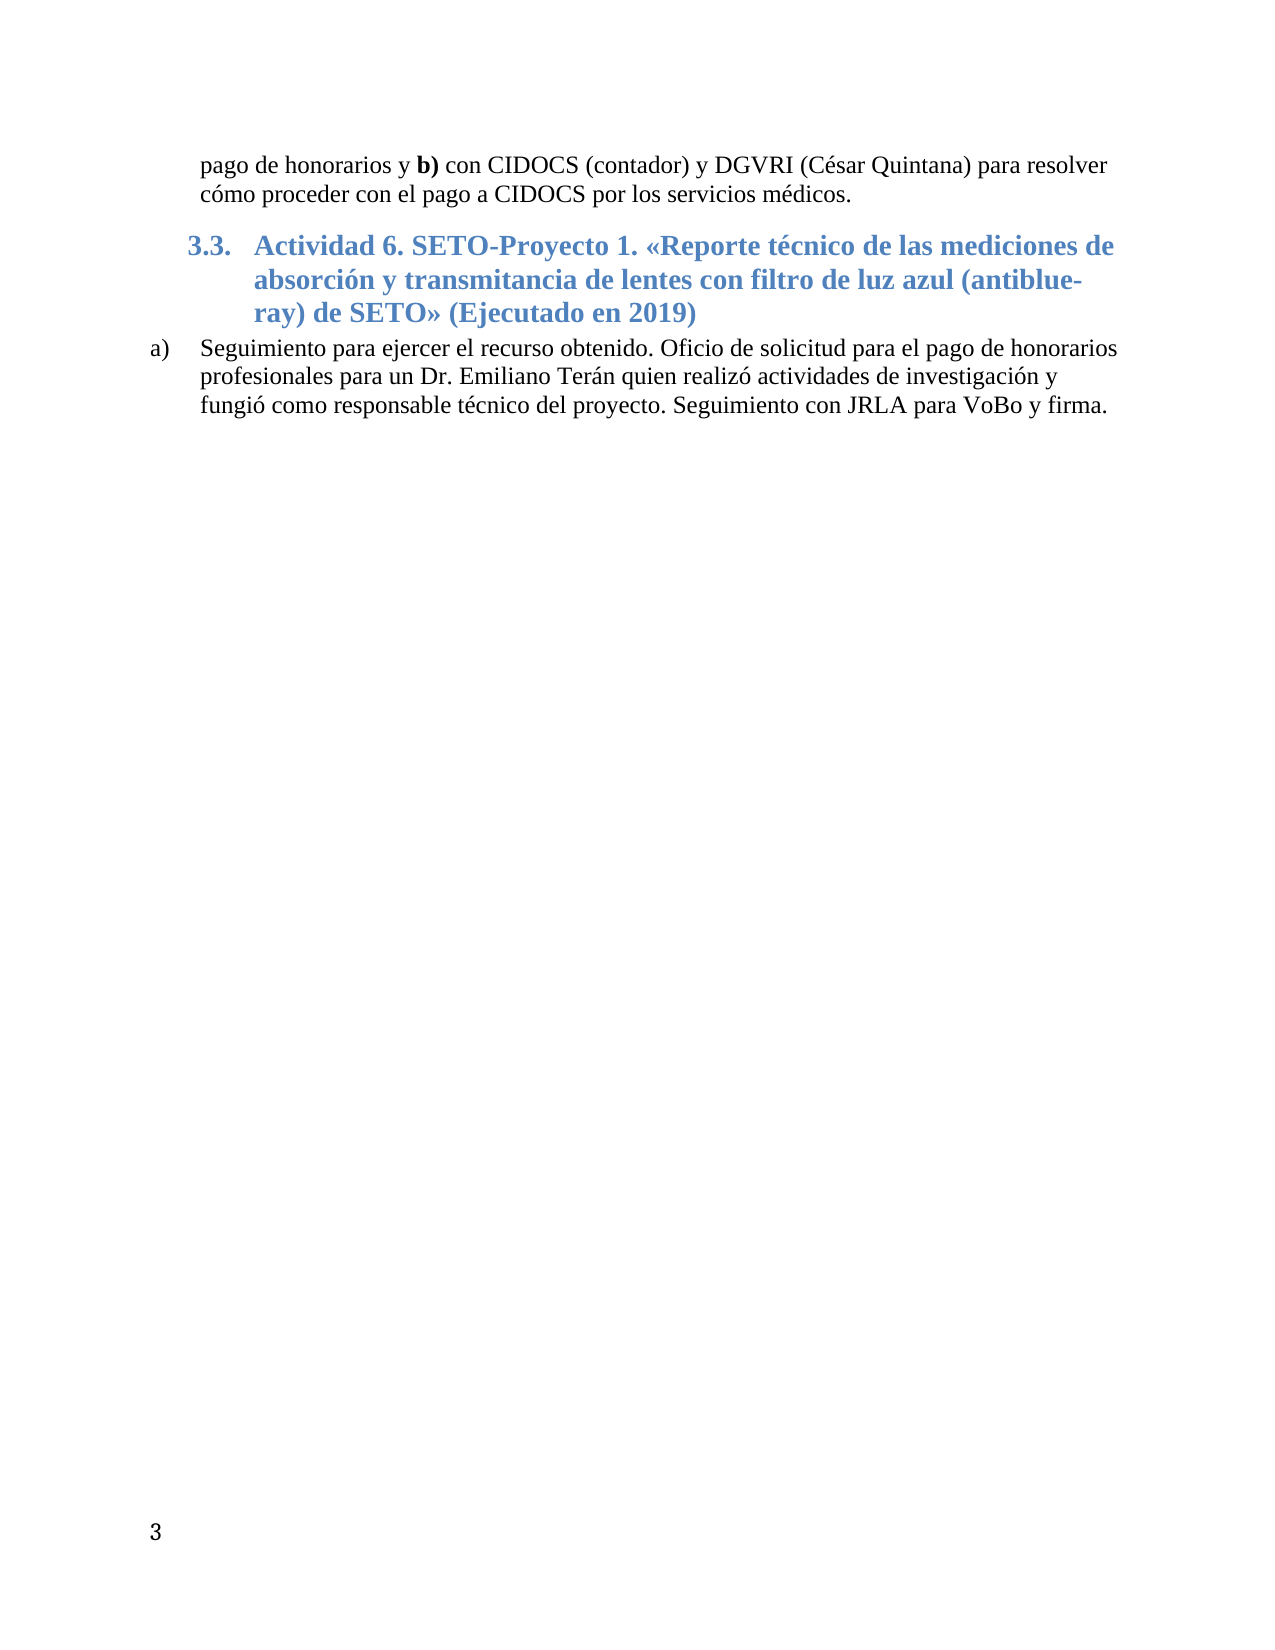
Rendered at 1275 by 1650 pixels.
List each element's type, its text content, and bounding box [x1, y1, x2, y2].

list Seguimiento para ejercer el recurso obtenido. Oficio de solicitud para el pago de honorarios profesionales para un Dr. Emiliano Terán quien realizó actividades de investigación y fungió como responsable técnico del proyecto. Seguimiento con JRLA para VoBo y firma. [150, 333, 1125, 419]
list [150, 150, 1125, 207]
subtitle Actividad 6. SETO-Proyecto 1. «Reporte técnico de las mediciones de absorción y transmitancia de lentes con filtro de luz azul (antiblue-ray) de SETO» (Ejecutado en 2019) [187, 228, 1125, 329]
